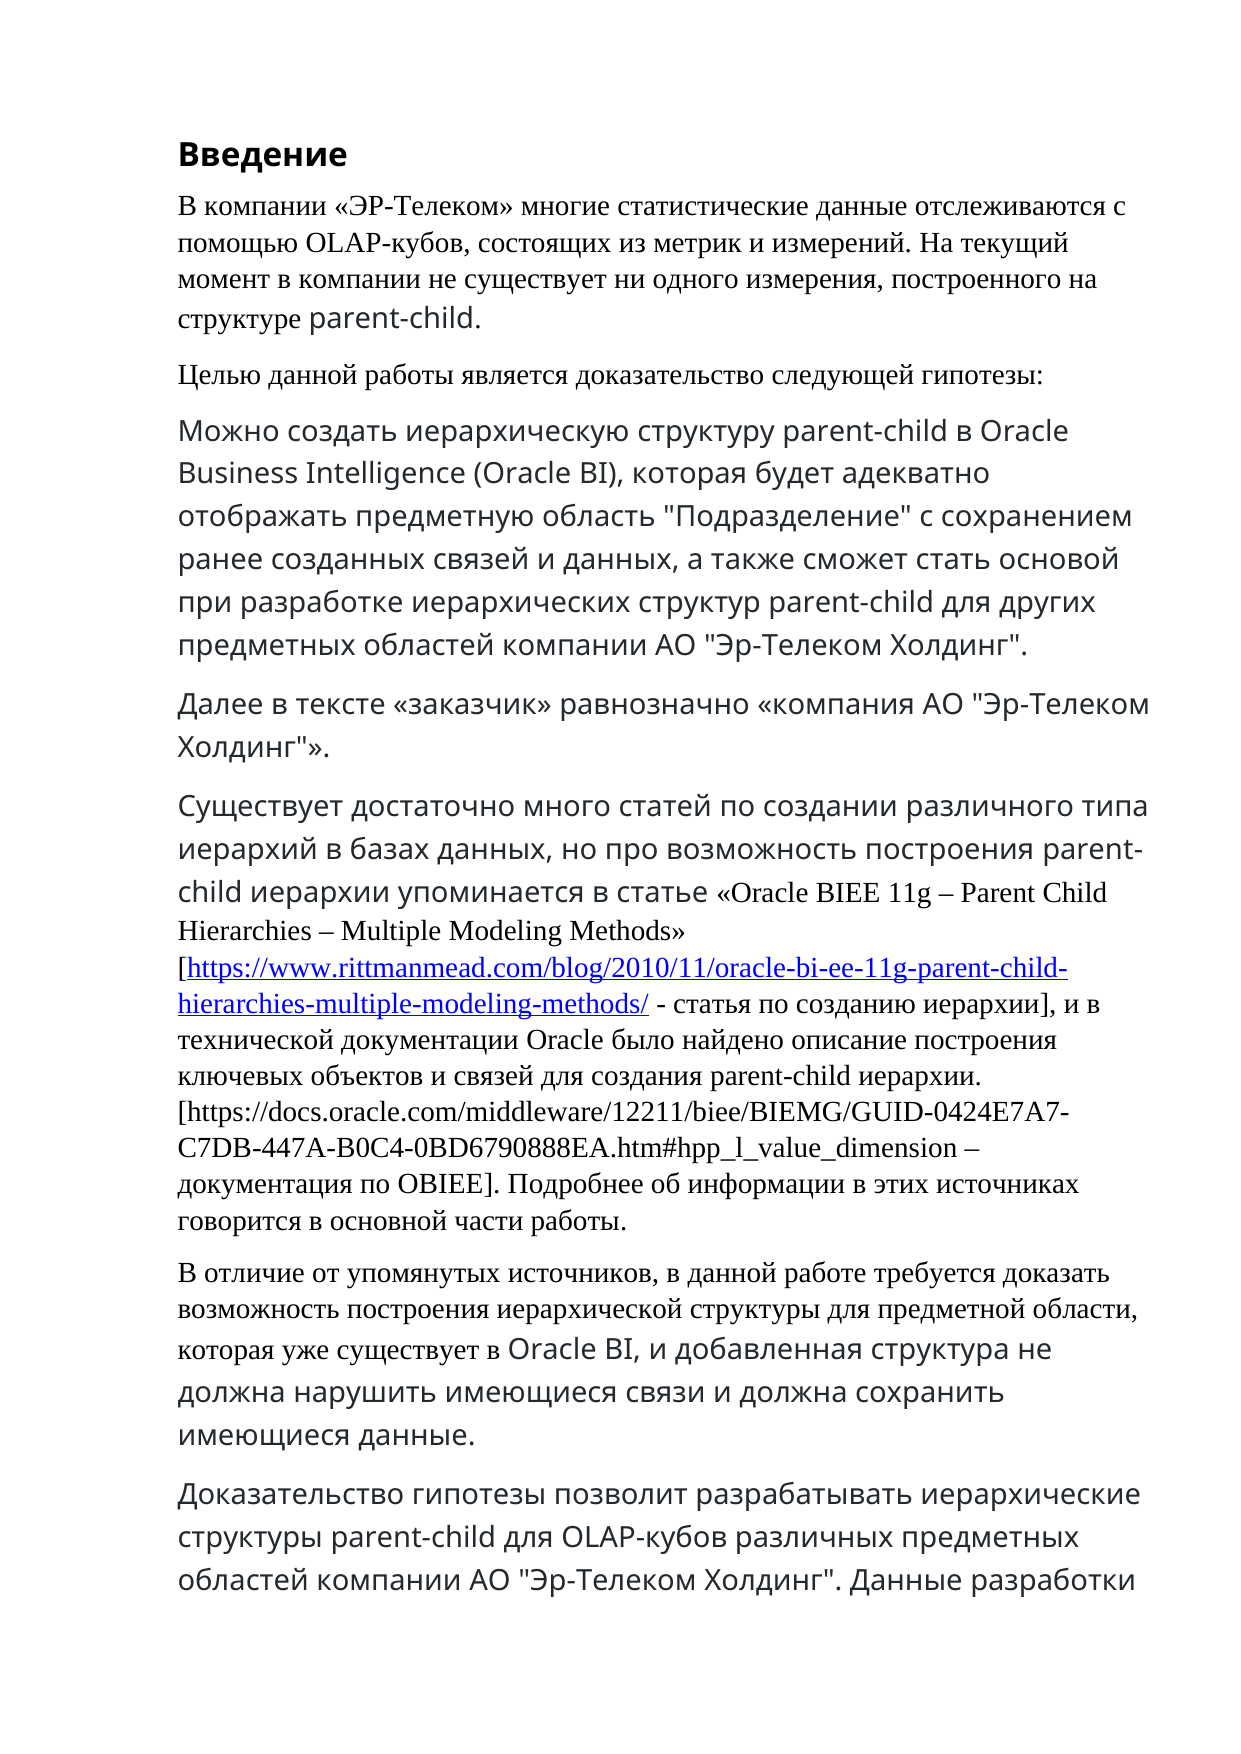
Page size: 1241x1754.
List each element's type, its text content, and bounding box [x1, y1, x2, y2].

text Введение [177, 131, 1152, 176]
text В отличие от упомянутых источников, в данной работе требуется доказать возможность построения иерархической структуры для предметной области, которая уже существует в Oracle BI, и добавленная структура не должна нарушить имеющиеся связи и должна сохранить имеющиеся данные. [177, 1256, 1152, 1454]
text Далее в тексте «заказчик» равнозначно «компания АО "Эр-Телеком Холдинг"». [177, 683, 1152, 766]
text В компании «ЭР-Телеком» многие статистические данные отслеживаются с помощью OLAP-кубов, состоящих из метрик и измерений. На текущий момент в компании не существует ни одного измерения, построенного на структуре parent-child. [177, 188, 1152, 337]
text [177, 1473, 1152, 1599]
text Существует достаточно много статей по создании различного типа иерархий в базах данных, но про возможность построения parent-child иерархии упоминается в статье «Oracle BIEE 11g – Parent Child Hierarchies – Multiple Modeling Methods» [https://www.rittmanmead.com/blog/2010/11/oracle-bi-ee-11g-parent-child-hierarchies-multiple-modeling-methods/ - статья по созданию иерархии], и в технической документации Oracle было найдено описание построения ключевых объектов и связей для создания parent-child иерархии. [https://docs.oracle.com/middleware/12211/biee/BIEMG/GUID-0424E7A7-C7DB-447A-B0C4-0BD6790888EA.htm#hpp_l_value_dimension – документация по OBIEE]. Подробнее об информации в этих источниках говорится в основной части работы. [177, 786, 1152, 1236]
text Можно создать иерархическую структуру parent-child в Oracle Business Intelligence (Oracle BI), которая будет адекватно отображать предметную область "Подразделение" с сохранением ранее созданных связей и данных, а также сможет стать основой при разработке иерархических структур parent-child для других предметных областей компании АО "Эр-Телеком Холдинг". [177, 410, 1152, 663]
text Целью данной работы является доказательство следующей гипотезы: [177, 357, 1152, 391]
